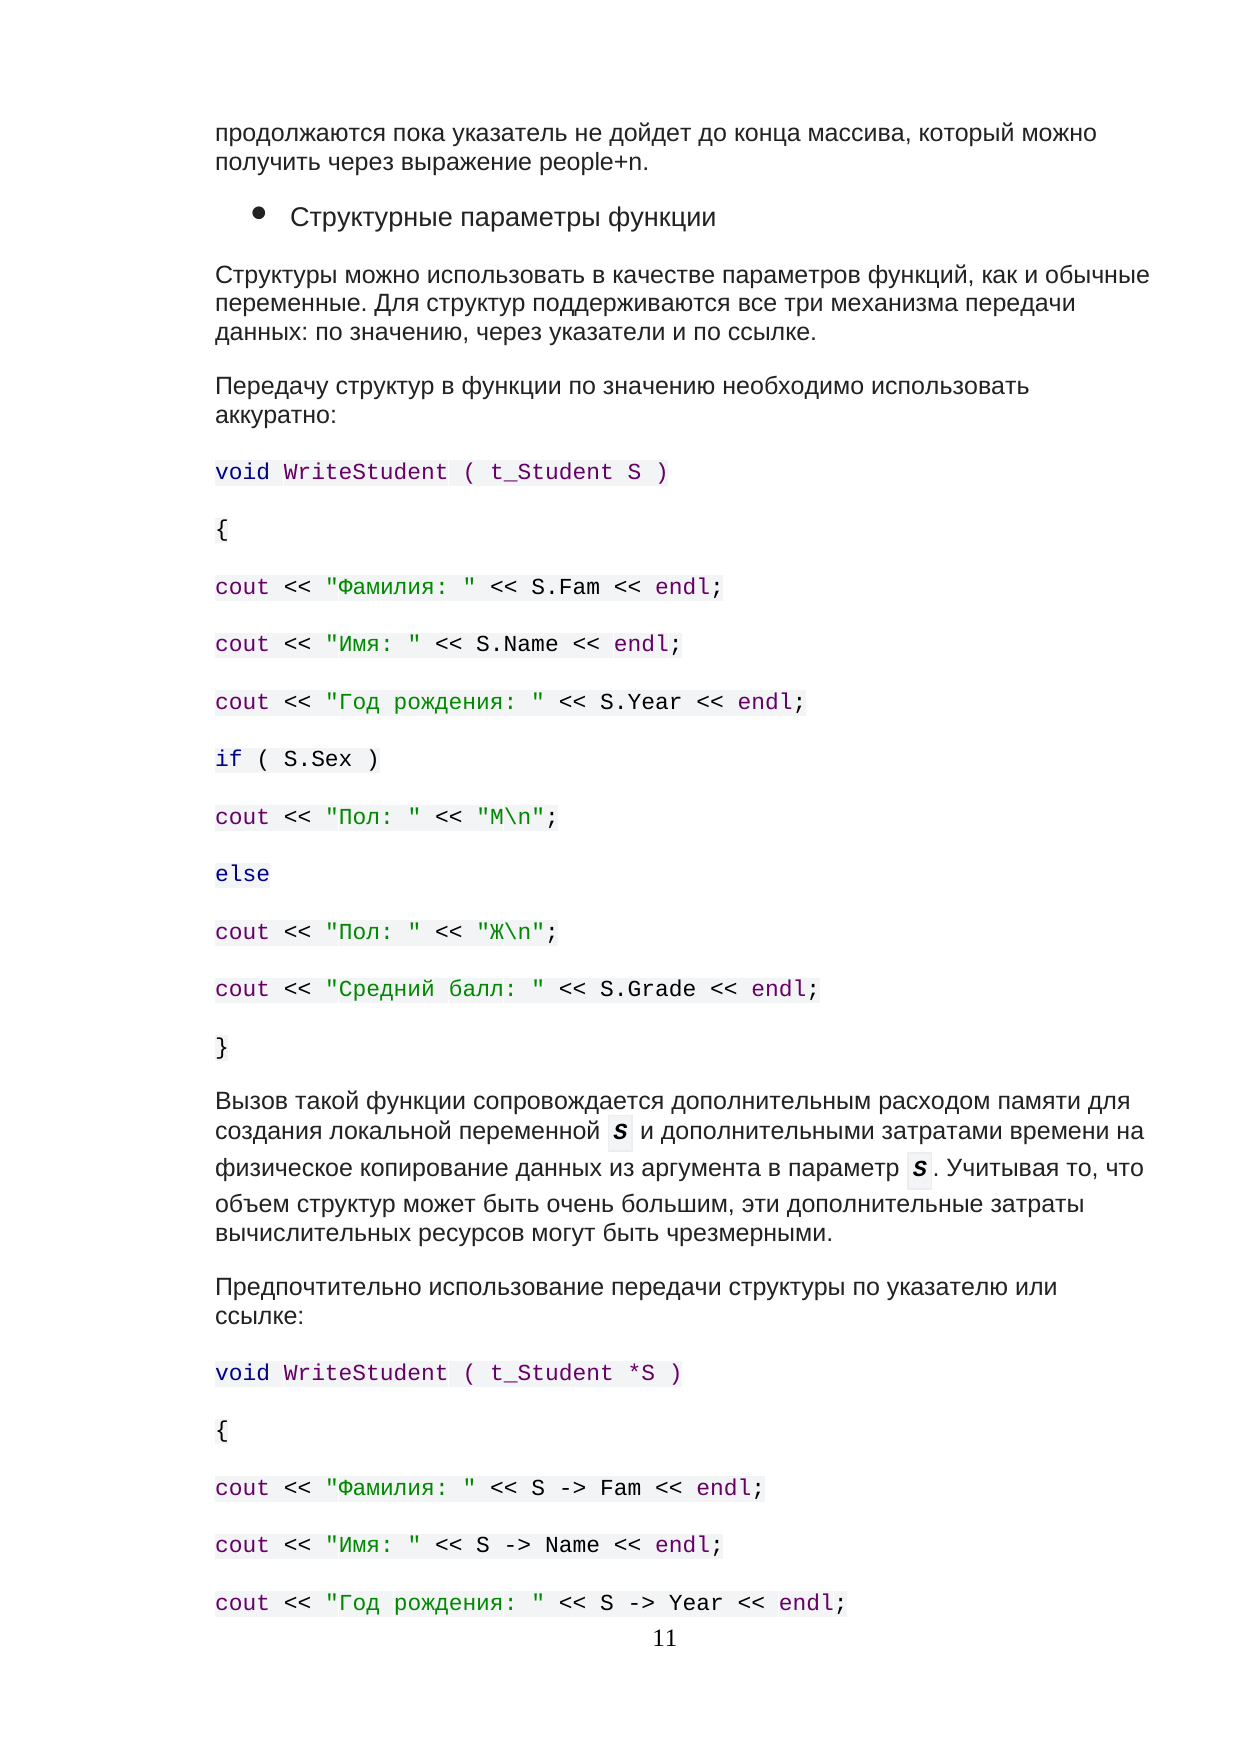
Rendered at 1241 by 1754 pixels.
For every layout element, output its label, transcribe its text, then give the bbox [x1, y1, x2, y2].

text cout << "Фамилия: " << S -> Fam << endl; [215, 1469, 1152, 1502]
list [215, 118, 1152, 176]
subtitle Структурные параметры функции [252, 201, 1152, 235]
text { [215, 511, 1152, 543]
list Предпочтительно использование передачи структуры по указателю или ссылке: [215, 1272, 1152, 1329]
text { [215, 1412, 1152, 1444]
text else [215, 856, 1152, 888]
text cout << "Имя: " << S.Name << endl; [215, 626, 1152, 658]
text if ( S.Sex ) [215, 741, 1152, 773]
text void WriteStudent ( t_Student *S ) [215, 1354, 1152, 1387]
text cout << "Фамилия: " << S.Fam << endl; [215, 568, 1152, 601]
text cout << "Пол: " << "М\n"; [215, 798, 1152, 831]
text cout << "Год рождения: " << S -> Year << endl; [215, 1584, 1152, 1617]
text cout << "Год рождения: " << S.Year << endl; [215, 683, 1152, 716]
text cout << "Имя: " << S -> Name << endl; [215, 1527, 1152, 1559]
text } [215, 1028, 1152, 1061]
list Вызов такой функции сопровождается дополнительным расходом памяти для создания локальной переменной S и дополнительными затратами времени на физическое копирование данных из аргумента в параметр S. Учитывая то, что объем структур может быть очень большим, эти дополнительные затраты вычислительных ресурсов могут быть чрезмерными. [215, 1086, 1152, 1247]
list Передачу структур в функции по значению необходимо использовать аккуратно: [215, 371, 1152, 428]
text cout << "Средний балл: " << S.Grade << endl; [215, 971, 1152, 1003]
text void WriteStudent ( t_Student S ) [215, 453, 1152, 486]
text cout << "Пол: " << "Ж\n"; [215, 913, 1152, 946]
list Структуры можно использовать в качестве параметров функций, как и обычные переменные. Для структур поддерживаются все три механизма передачи данных: по значению, через указатели и по ссылке. [215, 260, 1152, 346]
